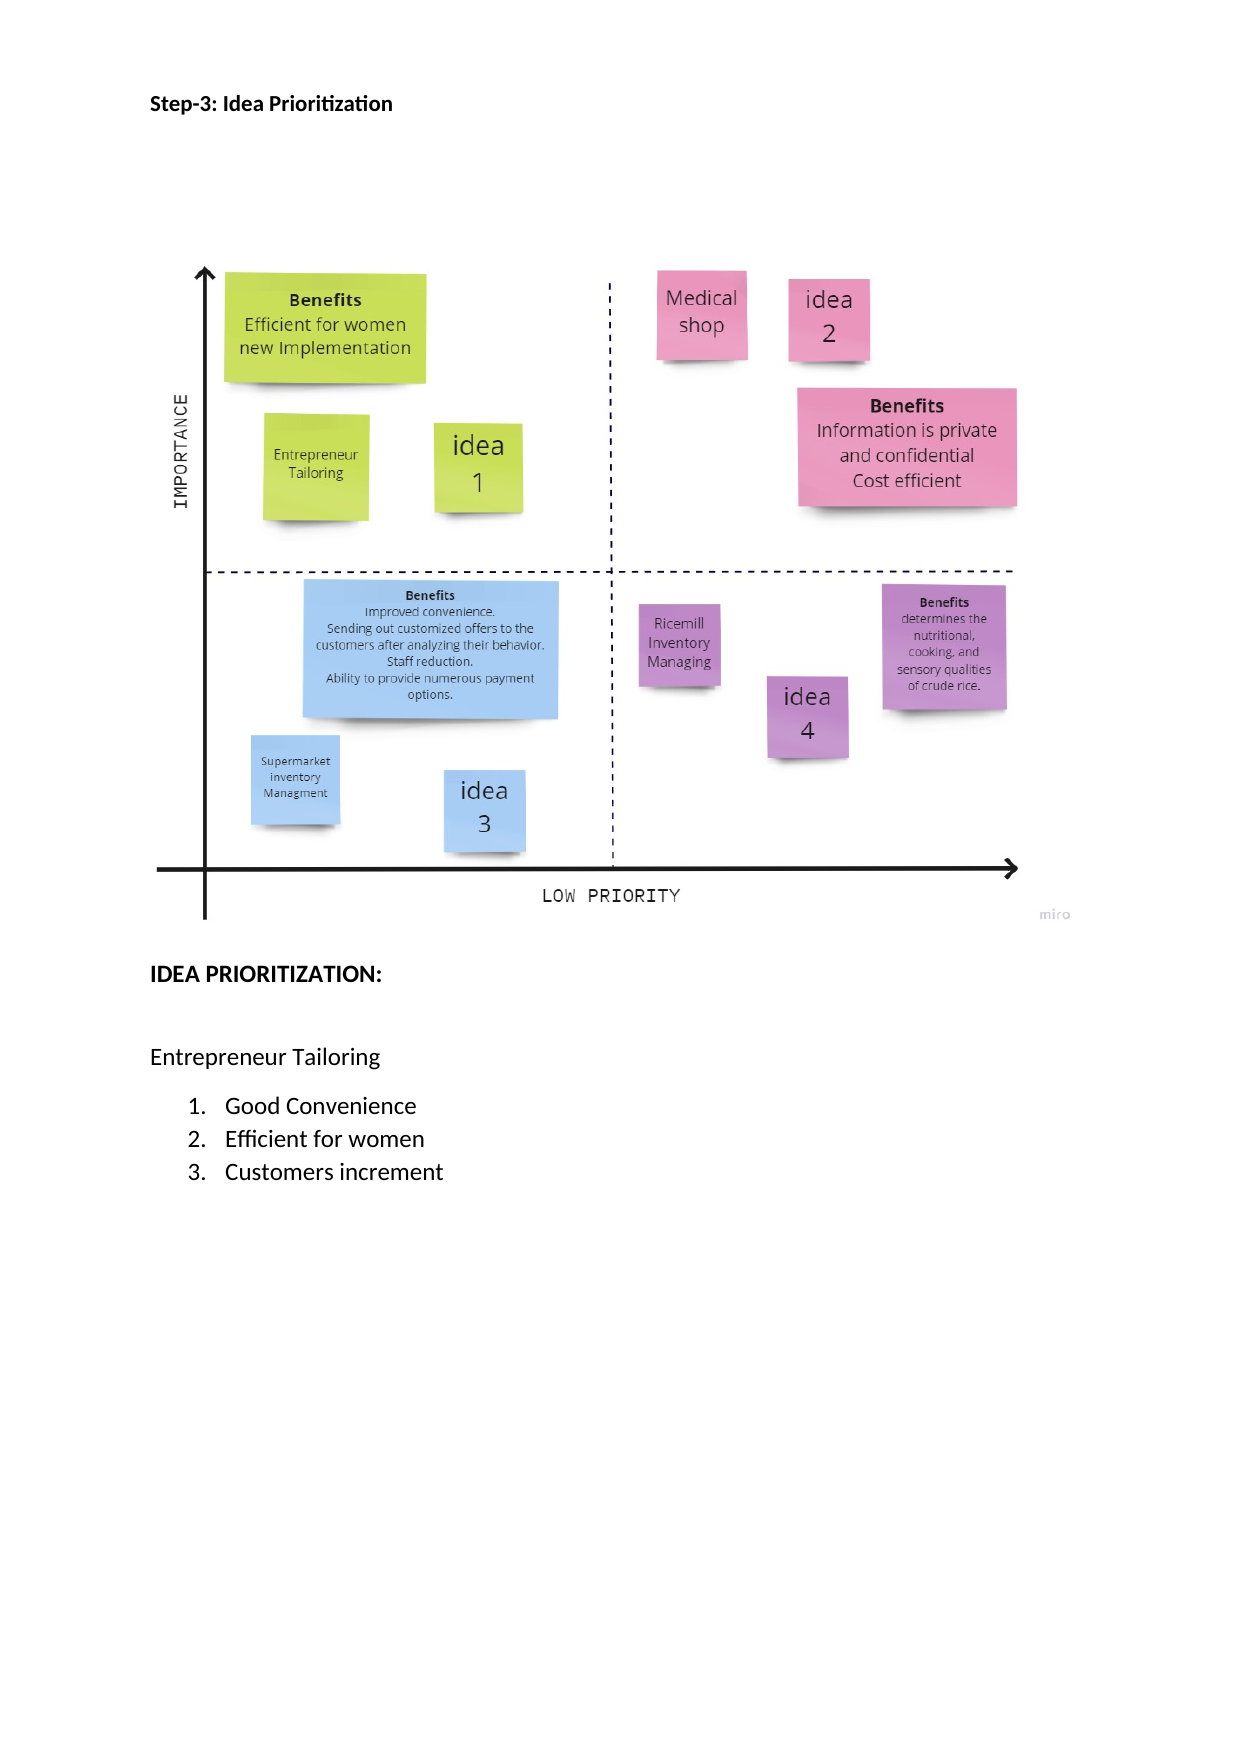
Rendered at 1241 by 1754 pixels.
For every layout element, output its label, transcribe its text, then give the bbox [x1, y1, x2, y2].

text IDEA PRIORITIZATION: [150, 958, 1090, 989]
picture [150, 135, 1091, 940]
list Efficient for women [187, 1123, 1090, 1154]
text Entrepreneur Tailoring [150, 1008, 1090, 1071]
text Step-3: Idea Prioritization [150, 89, 1090, 117]
list Good Convenience [187, 1090, 1090, 1121]
list Customers increment [187, 1156, 1090, 1187]
